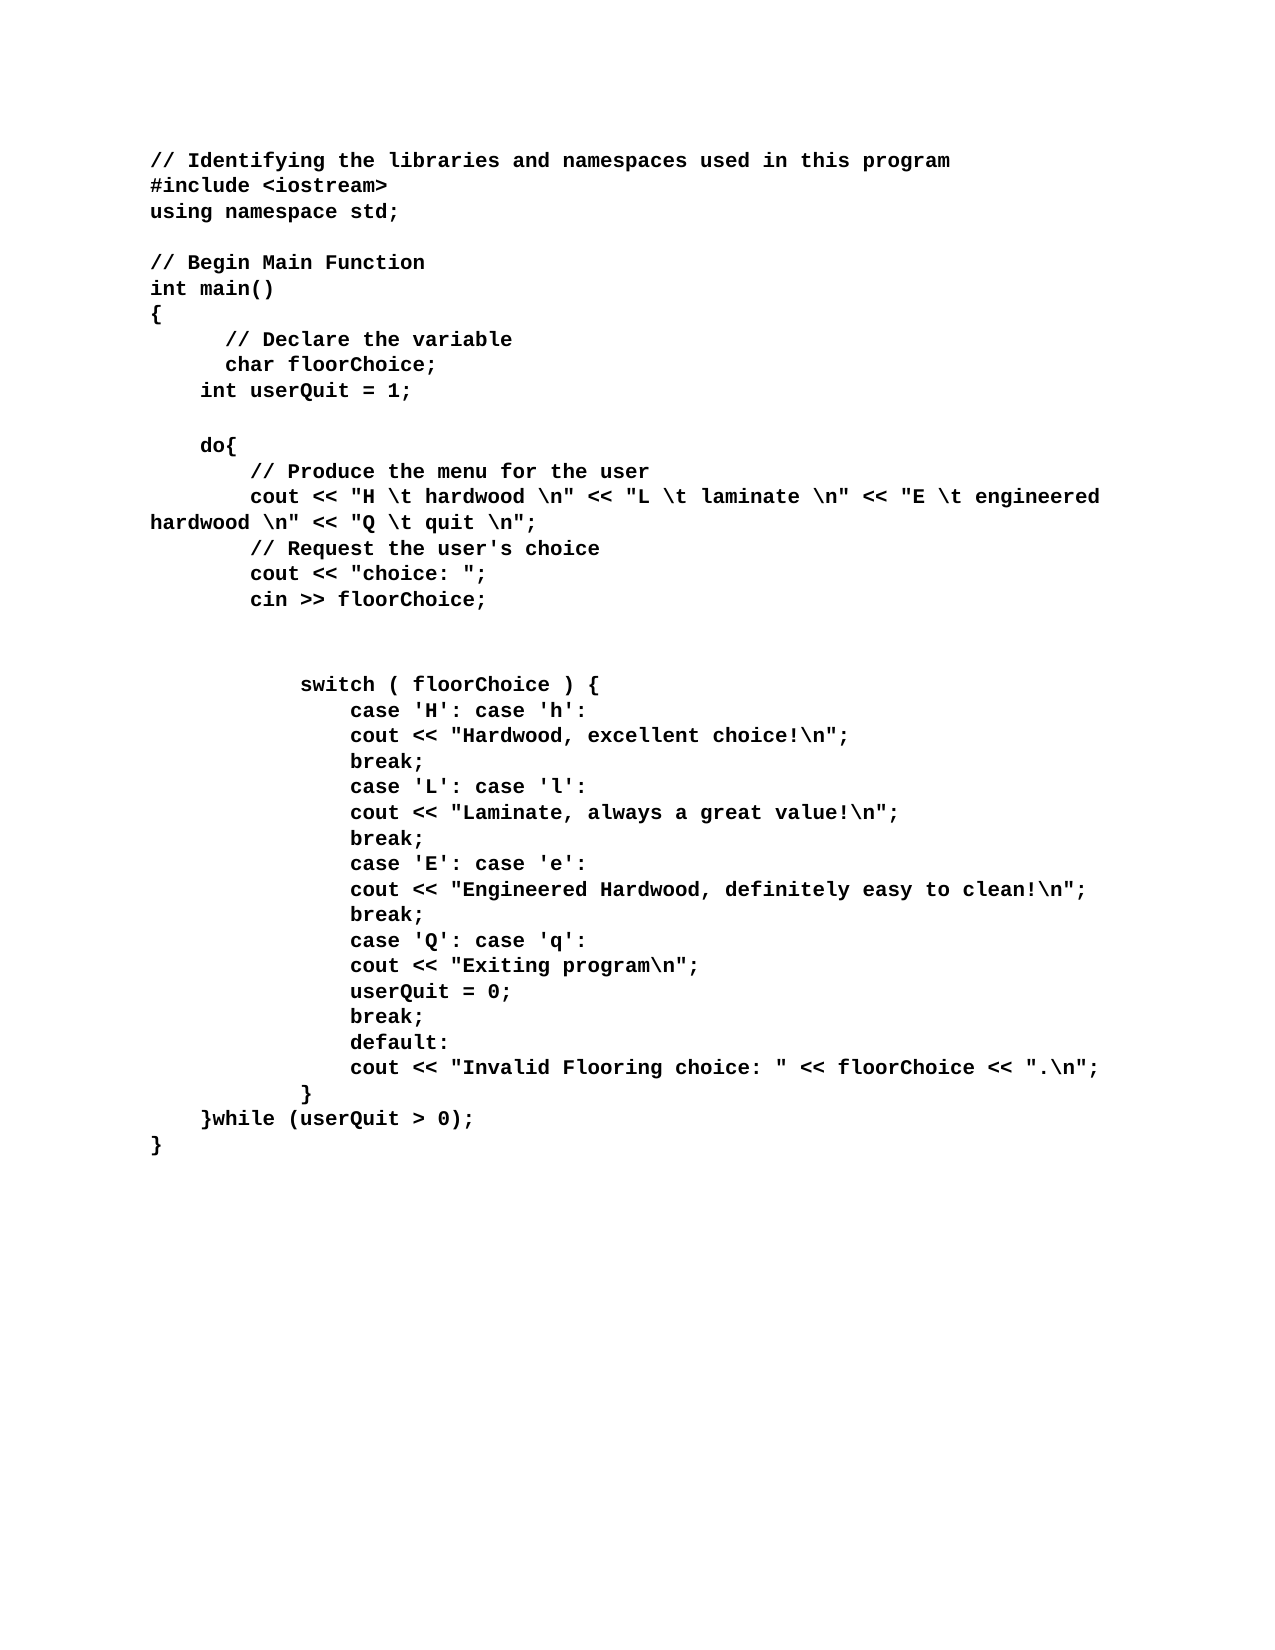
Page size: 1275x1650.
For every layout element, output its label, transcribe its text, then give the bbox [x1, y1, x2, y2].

text break; [150, 751, 1125, 775]
text cout << "Engineered Hardwood, definitely easy to clean!\n"; [150, 879, 1125, 902]
text default: [150, 1032, 1125, 1055]
text char floorChoice; [150, 354, 1125, 378]
text cout << "Invalid Flooring choice: " << floorChoice << ".\n"; [150, 1057, 1125, 1081]
text } [150, 1134, 1125, 1157]
text break; [150, 1006, 1125, 1030]
text case 'E': case 'e': [150, 853, 1125, 877]
text using namespace std; [150, 201, 1125, 225]
text int userQuit = 1; [150, 380, 1125, 403]
text do{ [150, 435, 1125, 459]
text case 'L': case 'l': [150, 777, 1125, 800]
text switch ( floorChoice ) { [150, 674, 1125, 698]
text cout << "H \t hardwood \n" << "L \t laminate \n" << "E \t engineered hardwood \n" << "Q \t quit \n"; [150, 486, 1125, 536]
text { [150, 303, 1125, 327]
text case 'H': case 'h': [150, 700, 1125, 724]
text // Request the user's choice [150, 537, 1125, 561]
text cout << "Exiting program\n"; [150, 955, 1125, 979]
text // Identifying the libraries and namespaces used in this program [150, 150, 1125, 174]
text }while (userQuit > 0); [150, 1108, 1125, 1132]
text } [150, 1083, 1125, 1106]
text case 'Q': case 'q': [150, 930, 1125, 953]
text #include <iostream> [150, 176, 1125, 199]
text // Declare the variable [150, 329, 1125, 352]
text cout << "Laminate, always a great value!\n"; [150, 802, 1125, 826]
text // Begin Main Function [150, 252, 1125, 276]
text cin >> floorChoice; [150, 588, 1125, 612]
text cout << "choice: "; [150, 563, 1125, 587]
text break; [150, 828, 1125, 851]
text userQuit = 0; [150, 981, 1125, 1004]
text int main() [150, 278, 1125, 301]
text cout << "Hardwood, excellent choice!\n"; [150, 726, 1125, 749]
text break; [150, 904, 1125, 928]
text // Produce the menu for the user [150, 461, 1125, 484]
